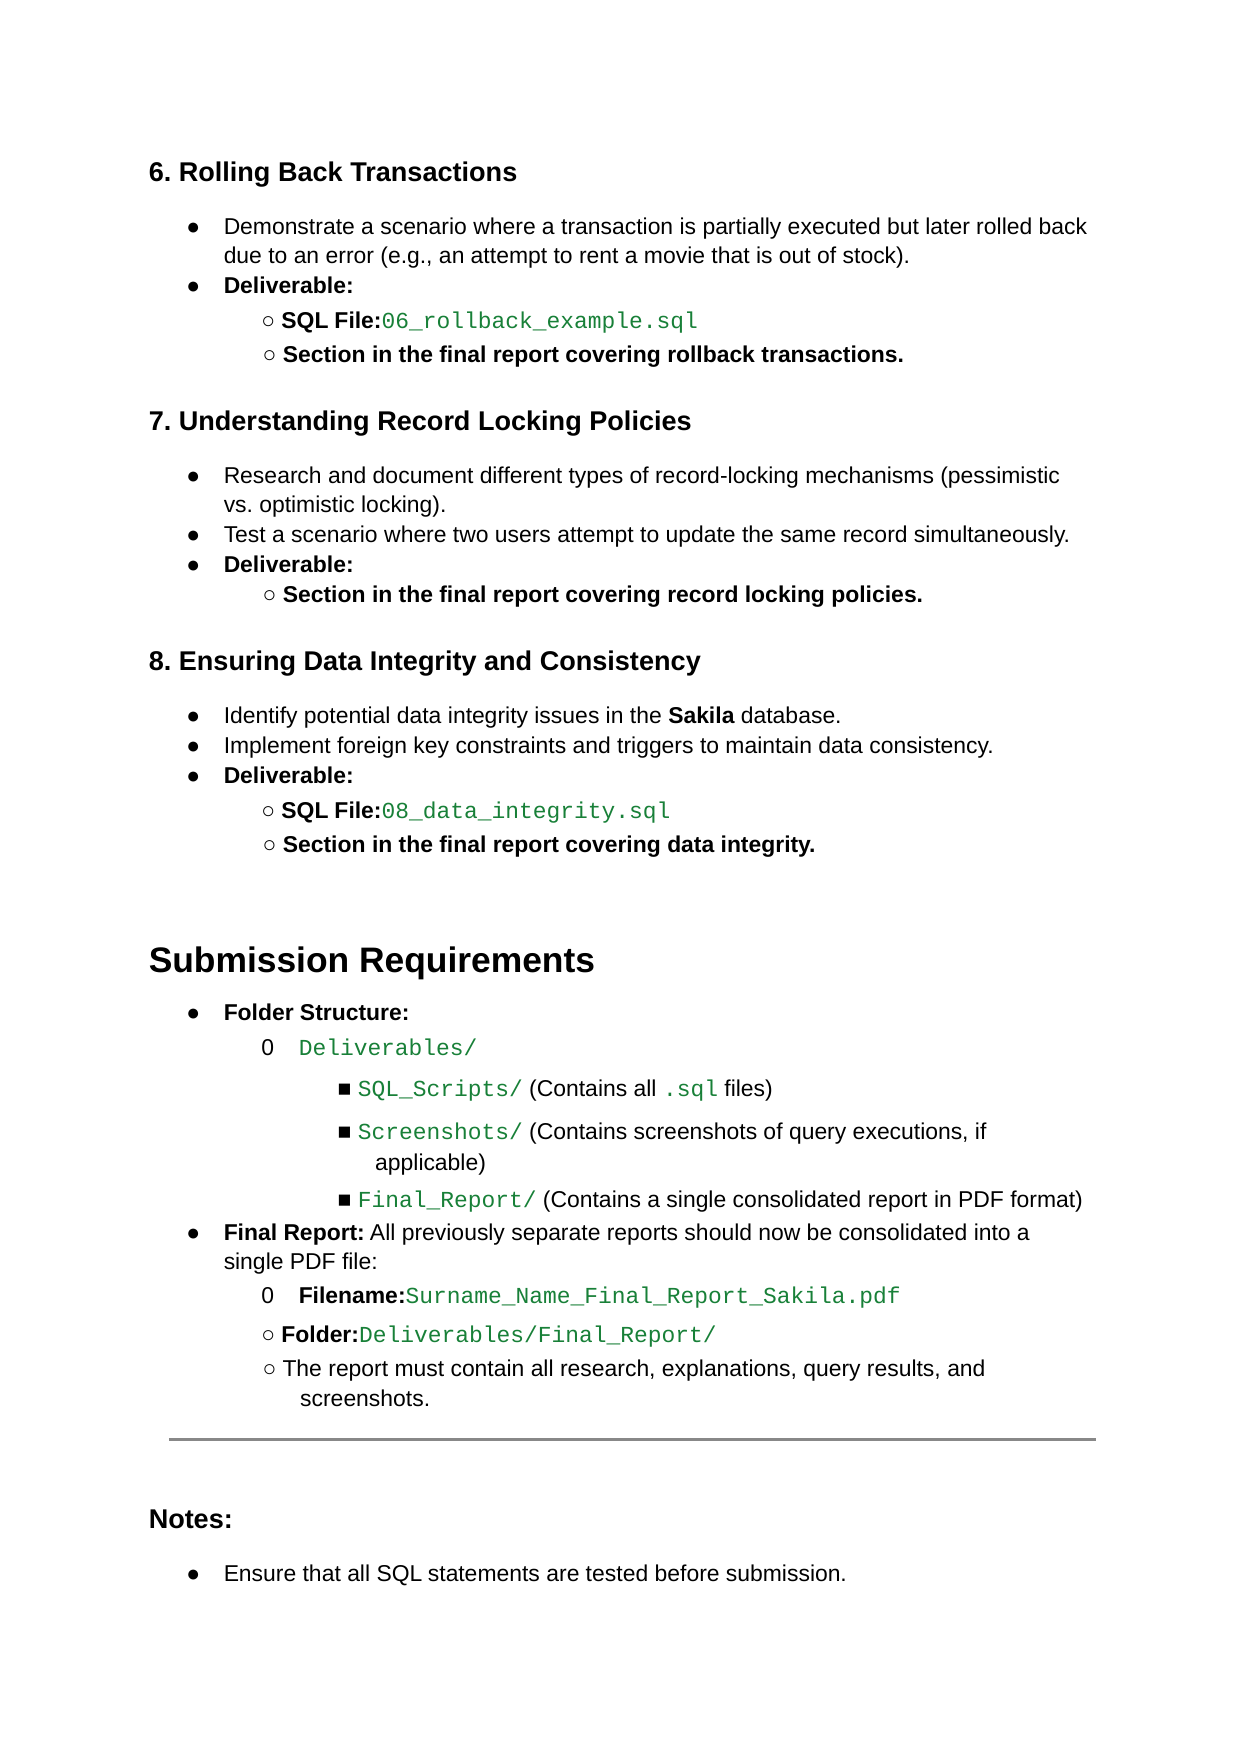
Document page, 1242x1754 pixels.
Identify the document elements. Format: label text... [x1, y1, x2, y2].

subtitle 6. Rolling Back Transactions [148, 156, 1097, 187]
list Deliverable: [186, 762, 1094, 788]
text Notes: [148, 1503, 1097, 1534]
list Research and document different types of record-locking mechanisms (pessimistic vs. optimistic locking). [186, 462, 1094, 517]
text ■ Screenshots/ (Contains screenshots of query executions, if applicable) [337, 1118, 1094, 1175]
text ○ Folder:Deliverables/Final_Report/ [261, 1321, 1097, 1349]
text ○ Section in the final report covering record locking policies. [262, 581, 1097, 608]
list Test a scenario where two users attempt to update the same record simultaneously. [186, 521, 1094, 547]
text ○ SQL File:06_rollback_example.sql [261, 307, 1097, 335]
subtitle 8. Ensuring Data Integrity and Consistency [148, 645, 1097, 676]
list Folder Structure: [186, 999, 1094, 1026]
text ○ Section in the final report covering rollback transactions. [262, 341, 1097, 368]
list Final Report: All previously separate reports should now be consolidated into a single PDF file: [186, 1219, 1094, 1274]
list Deliverables/ [261, 1034, 1097, 1062]
subtitle 7. Understanding Record Locking Policies [148, 405, 1097, 436]
list Identify potential data integrity issues in the Sakila database. [186, 702, 1094, 728]
text ■ Final_Report/ (Contains a single consolidated report in PDF format) [337, 1186, 1094, 1215]
list Deliverable: [186, 272, 1095, 298]
text ○ SQL File:08_data_integrity.sql [261, 797, 1097, 825]
list Ensure that all SQL statements are tested before submission. [186, 1560, 1094, 1586]
text ○ Section in the final report covering data integrity. [262, 831, 1097, 858]
subtitle Submission Requirements [148, 939, 1097, 980]
list Deliverable: [186, 551, 1094, 577]
list Implement foreign key constraints and triggers to maintain data consistency. [186, 732, 1094, 758]
list Filename:Surname_Name_Final_Report_Sakila.pdf [261, 1282, 1097, 1310]
text ○ The report must contain all research, explanations, query results, and screenshots. [262, 1355, 1094, 1411]
list Demonstrate a scenario where a transaction is partially executed but later rolled back due to an error (e.g., an attempt to rent a movie that is out of stock). [186, 213, 1095, 268]
text ■ SQL_Scripts/ (Contains all .sql files) [337, 1075, 1094, 1103]
